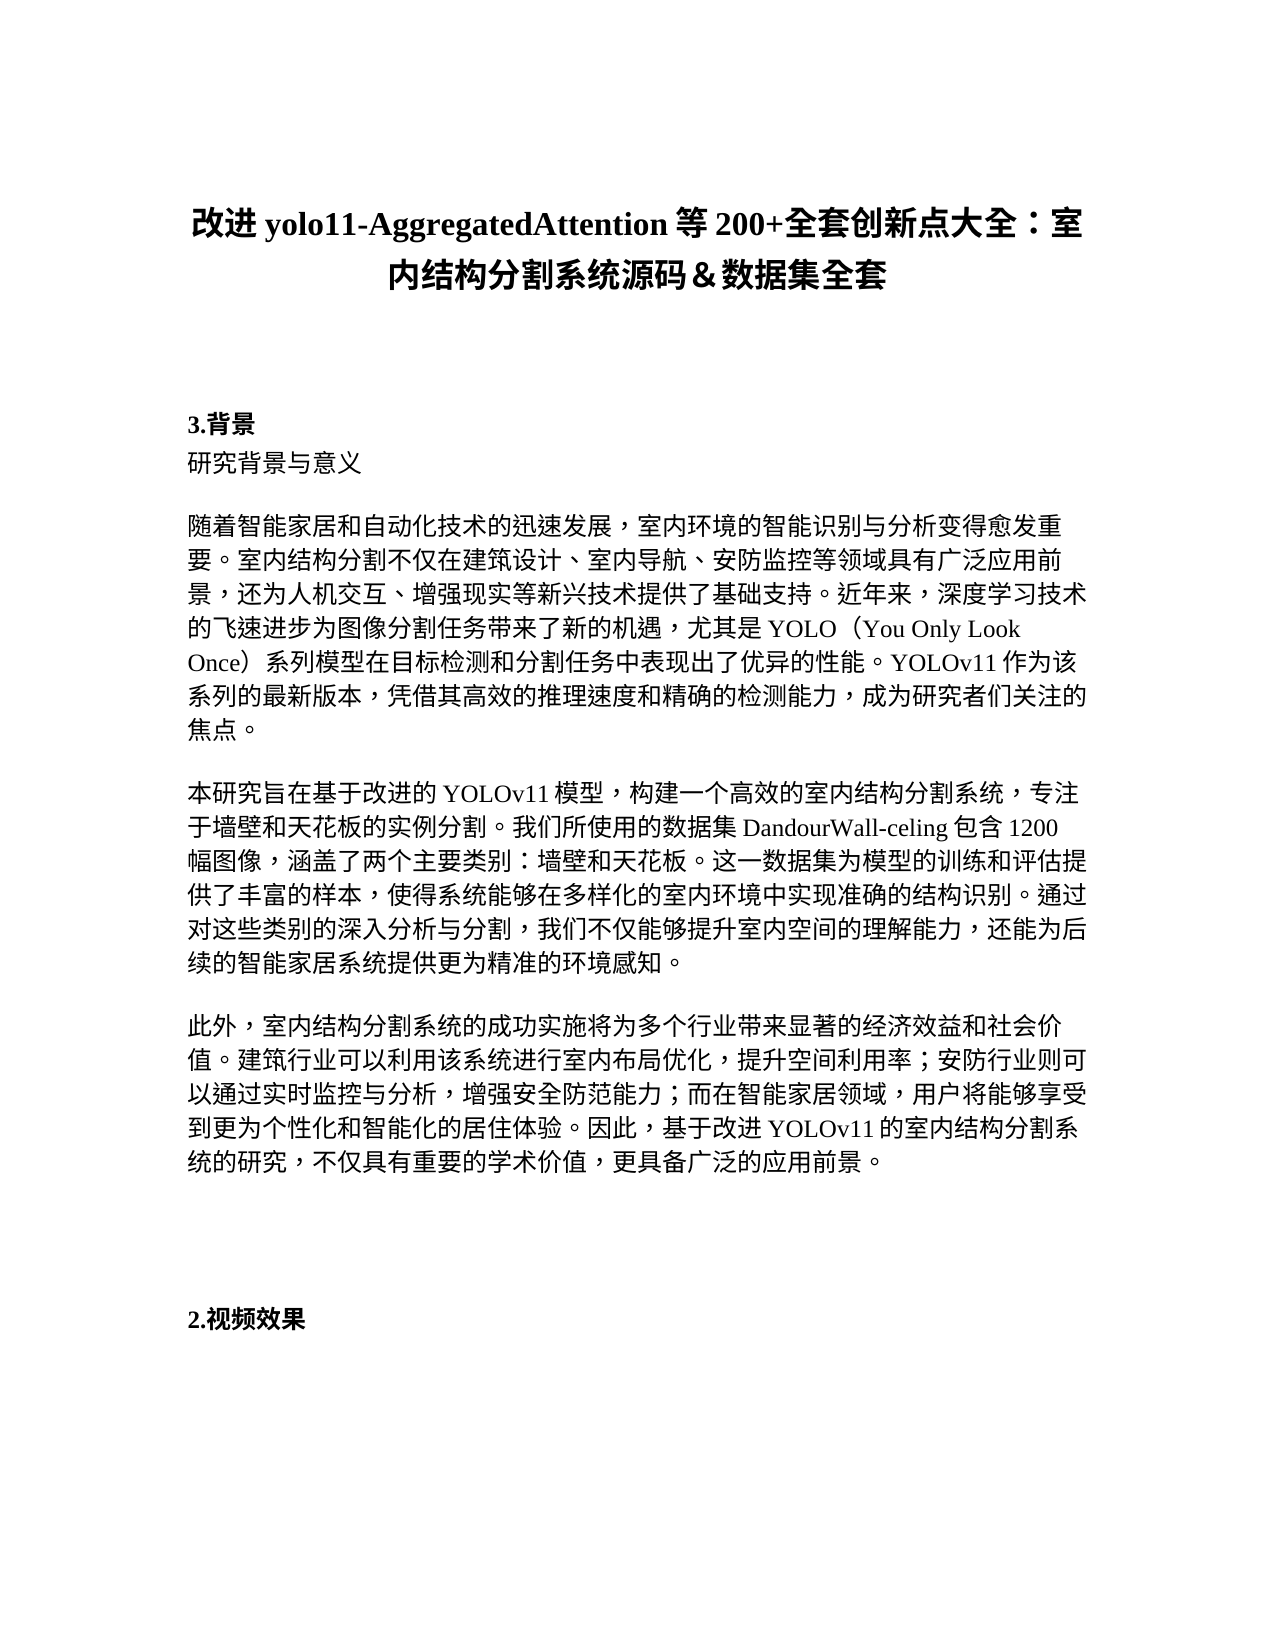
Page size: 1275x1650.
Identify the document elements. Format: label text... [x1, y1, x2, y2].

subtitle 改进yolo11-AggregatedAttention等200+全套创新点大全：室内结构分割系统源码＆数据集全套 [187, 200, 1087, 298]
subtitle 2.视频效果 [187, 1302, 1087, 1336]
subtitle 3.背景 [187, 406, 1087, 441]
text 研究背景与意义 随着智能家居和自动化技术的迅速发展，室内环境的智能识别与分析变得愈发重要。室内结构分割不仅在建筑设计、室内导航、安防监控等领域具有广泛应用前景，还为人机交互、增强现实等新兴技术提供了基础支持。近年来，深度学习技术的飞速进步为图像分割任务带来了新的机遇，尤其是YOLO（You Only Look Once）系列模型在目标检测和分割任务中表现出了优异的性能。YOLOv11作为该系列的最新版本，凭借其高效的推理速度和精确的检测能力，成为研究者们关注的焦点。 本研究旨在基于改进的YOLOv11模型，构建一个高效的室内结构分割系统，专注于墙壁和天花板的实例分割。我们所使用的数据集DandourWall-celing包含1200幅图像，涵盖了两个主要类别：墙壁和天花板。这一数据集为模型的训练和评估提供了丰富的样本，使得系统能够在多样化的室内环境中实现准确的结构识别。通过对这些类别的深入分析与分割，我们不仅能够提升室内空间的理解能力，还能为后续的智能家居系统提供更为精准的环境感知。 此外，室内结构分割系统的成功实施将为多个行业带来显著的经济效益和社会价值。建筑行业可以利用该系统进行室内布局优化，提升空间利用率；安防行业则可以通过实时监控与分析，增强安全防范能力；而在智能家居领域，用户将能够享受到更为个性化和智能化的居住体验。因此，基于改进YOLOv11的室内结构分割系统的研究，不仅具有重要的学术价值，更具备广泛的应用前景。 [187, 446, 1087, 1179]
